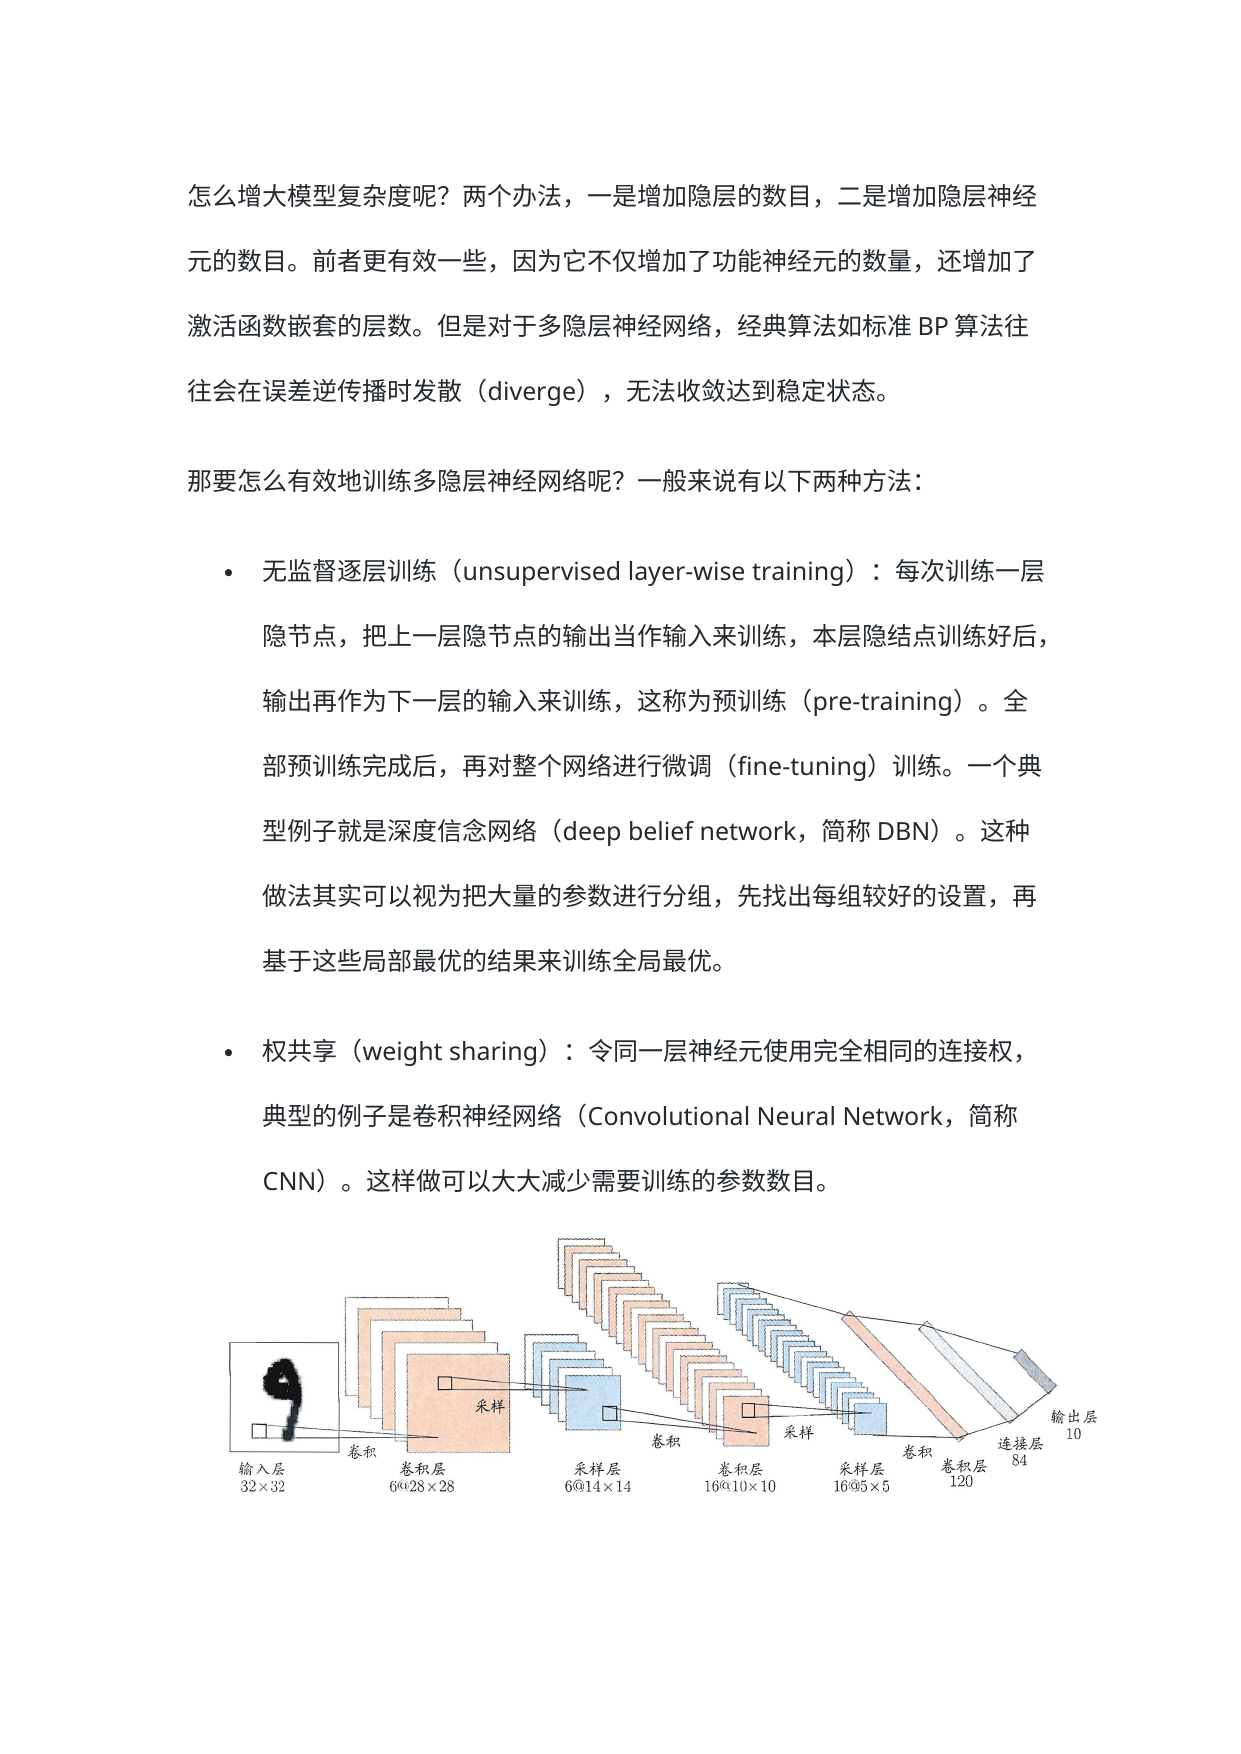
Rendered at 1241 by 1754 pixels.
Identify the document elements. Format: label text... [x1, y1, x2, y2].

picture [187, 1237, 1121, 1530]
list 权共享（weight sharing）：令同一层神经元使用完全相同的连接权，典型的例子是卷积神经网络（Convolutional Neural Network，简称CNN）。这样做可以大大减少需要训练的参数数目。 [225, 1017, 1053, 1212]
text 那要怎么有效地训练多隐层神经网络呢？一般来说有以下两种方法： [187, 447, 1053, 512]
text 怎么增大模型复杂度呢？两个办法，一是增加隐层的数目，二是增加隐层神经元的数目。前者更有效一些，因为它不仅增加了功能神经元的数量，还增加了激活函数嵌套的层数。但是对于多隐层神经网络，经典算法如标准BP算法往往会在误差逆传播时发散（diverge），无法收敛达到稳定状态。 [187, 162, 1053, 422]
list 无监督逐层训练（unsupervised layer-wise training）：每次训练一层隐节点，把上一层隐节点的输出当作输入来训练，本层隐结点训练好后，输出再作为下一层的输入来训练，这称为预训练（pre-training）。全部预训练完成后，再对整个网络进行微调（fine-tuning）训练。一个典型例子就是深度信念网络（deep belief network，简称DBN）。这种做法其实可以视为把大量的参数进行分组，先找出每组较好的设置，再基于这些局部最优的结果来训练全局最优。 [225, 537, 1053, 992]
